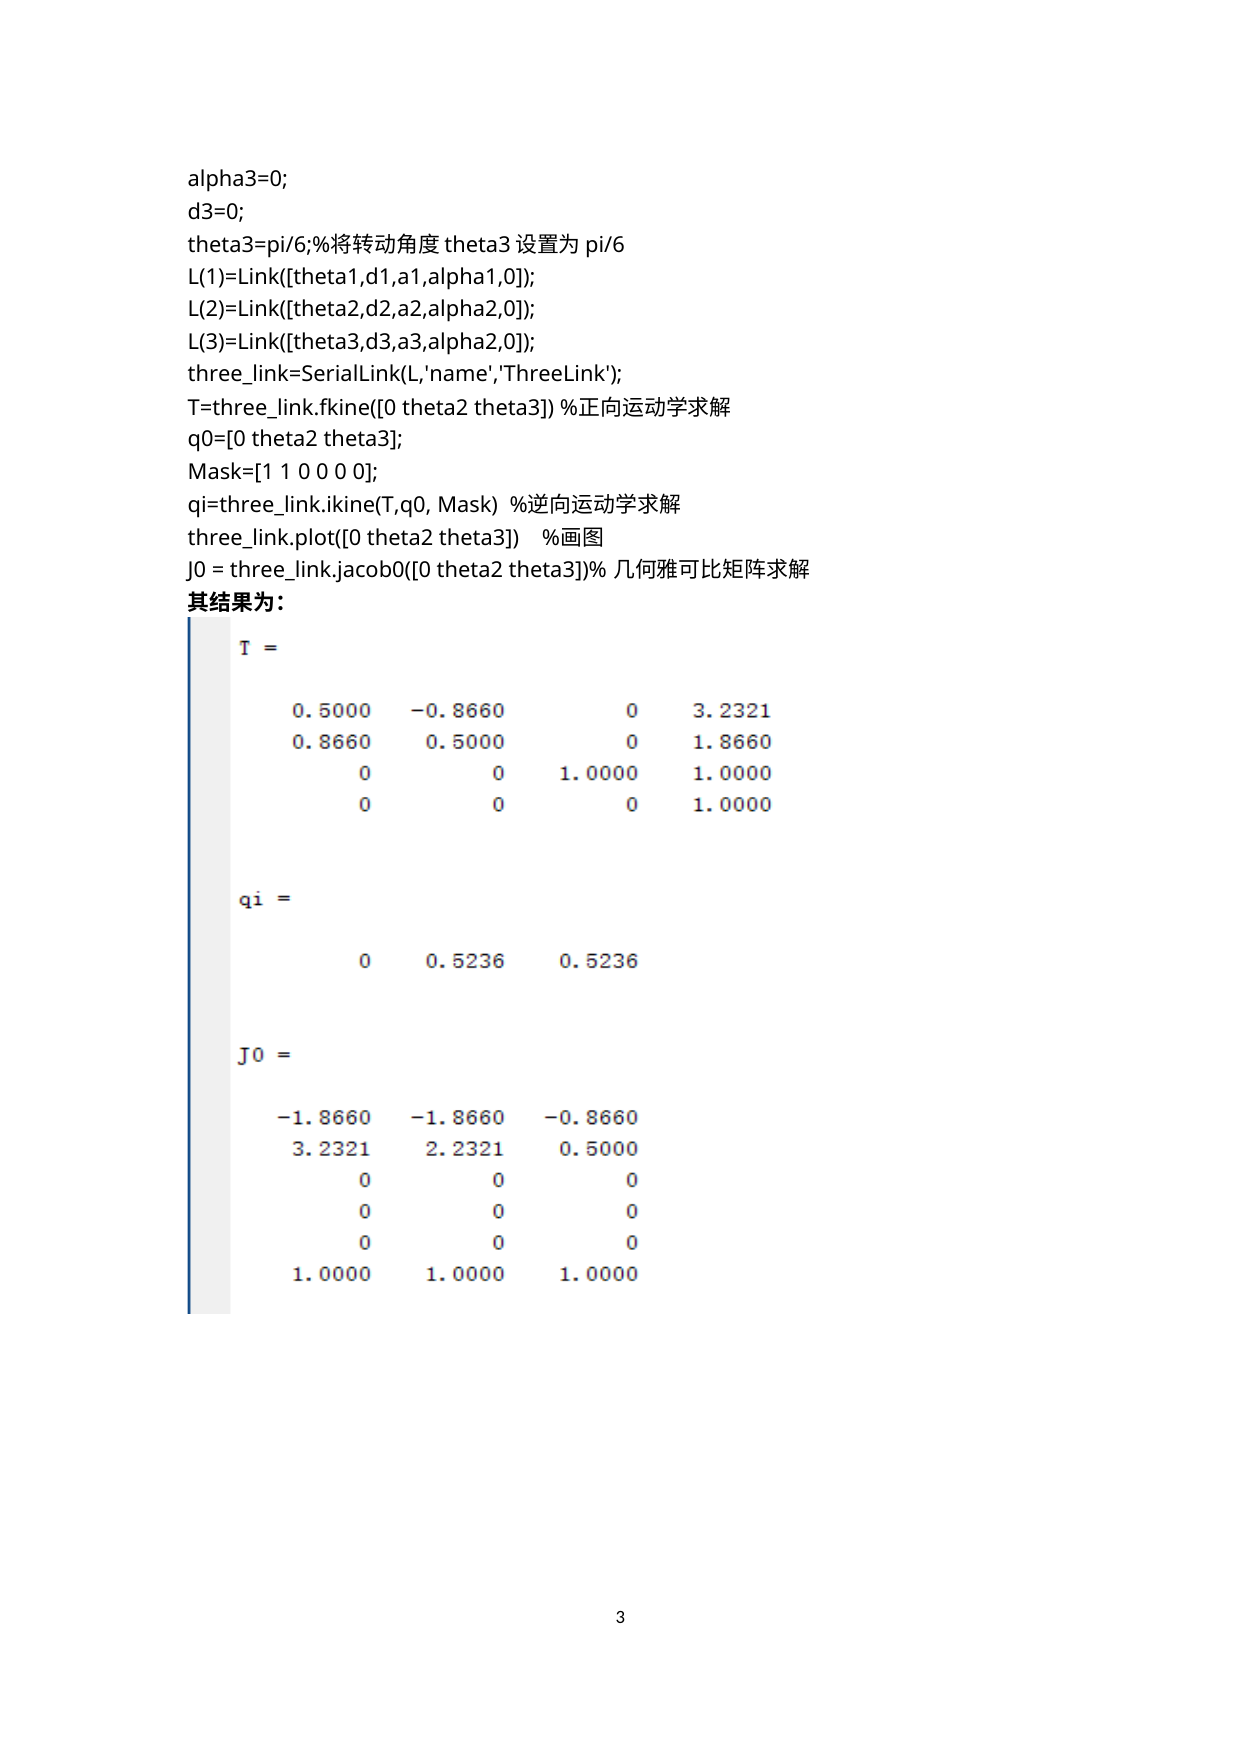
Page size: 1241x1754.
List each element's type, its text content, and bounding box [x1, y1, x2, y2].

text L(2)=Link([theta2,d2,a2,alpha2,0]); [187, 292, 1053, 324]
text 其结果为： [187, 584, 1053, 617]
text three_link=SerialLink(L,'name','ThreeLink'); [187, 357, 1053, 389]
text L(3)=Link([theta3,d3,a3,alpha2,0]); [187, 324, 1053, 357]
picture [187, 617, 891, 1314]
text qi=three_link.ikine(T,q0, Mask) %逆向运动学求解 [187, 487, 1053, 519]
text L(1)=Link([theta1,d1,a1,alpha1,0]); [187, 259, 1053, 292]
text T=three_link.fkine([0 theta2 theta3]) %正向运动学求解 [187, 389, 1053, 422]
text q0=[0 theta2 theta3]; [187, 422, 1053, 454]
text theta3=pi/6;%将转动角度theta3设置为pi/6 [187, 227, 1053, 259]
text Mask=[1 1 0 0 0 0]; [187, 454, 1053, 487]
text J0 = three_link.jacob0([0 theta2 theta3])% 几何雅可比矩阵求解 [187, 552, 1053, 584]
text alpha3=0; [187, 162, 1053, 194]
text three_link.plot([0 theta2 theta3]) %画图 [187, 519, 1053, 552]
text d3=0; [187, 194, 1053, 227]
